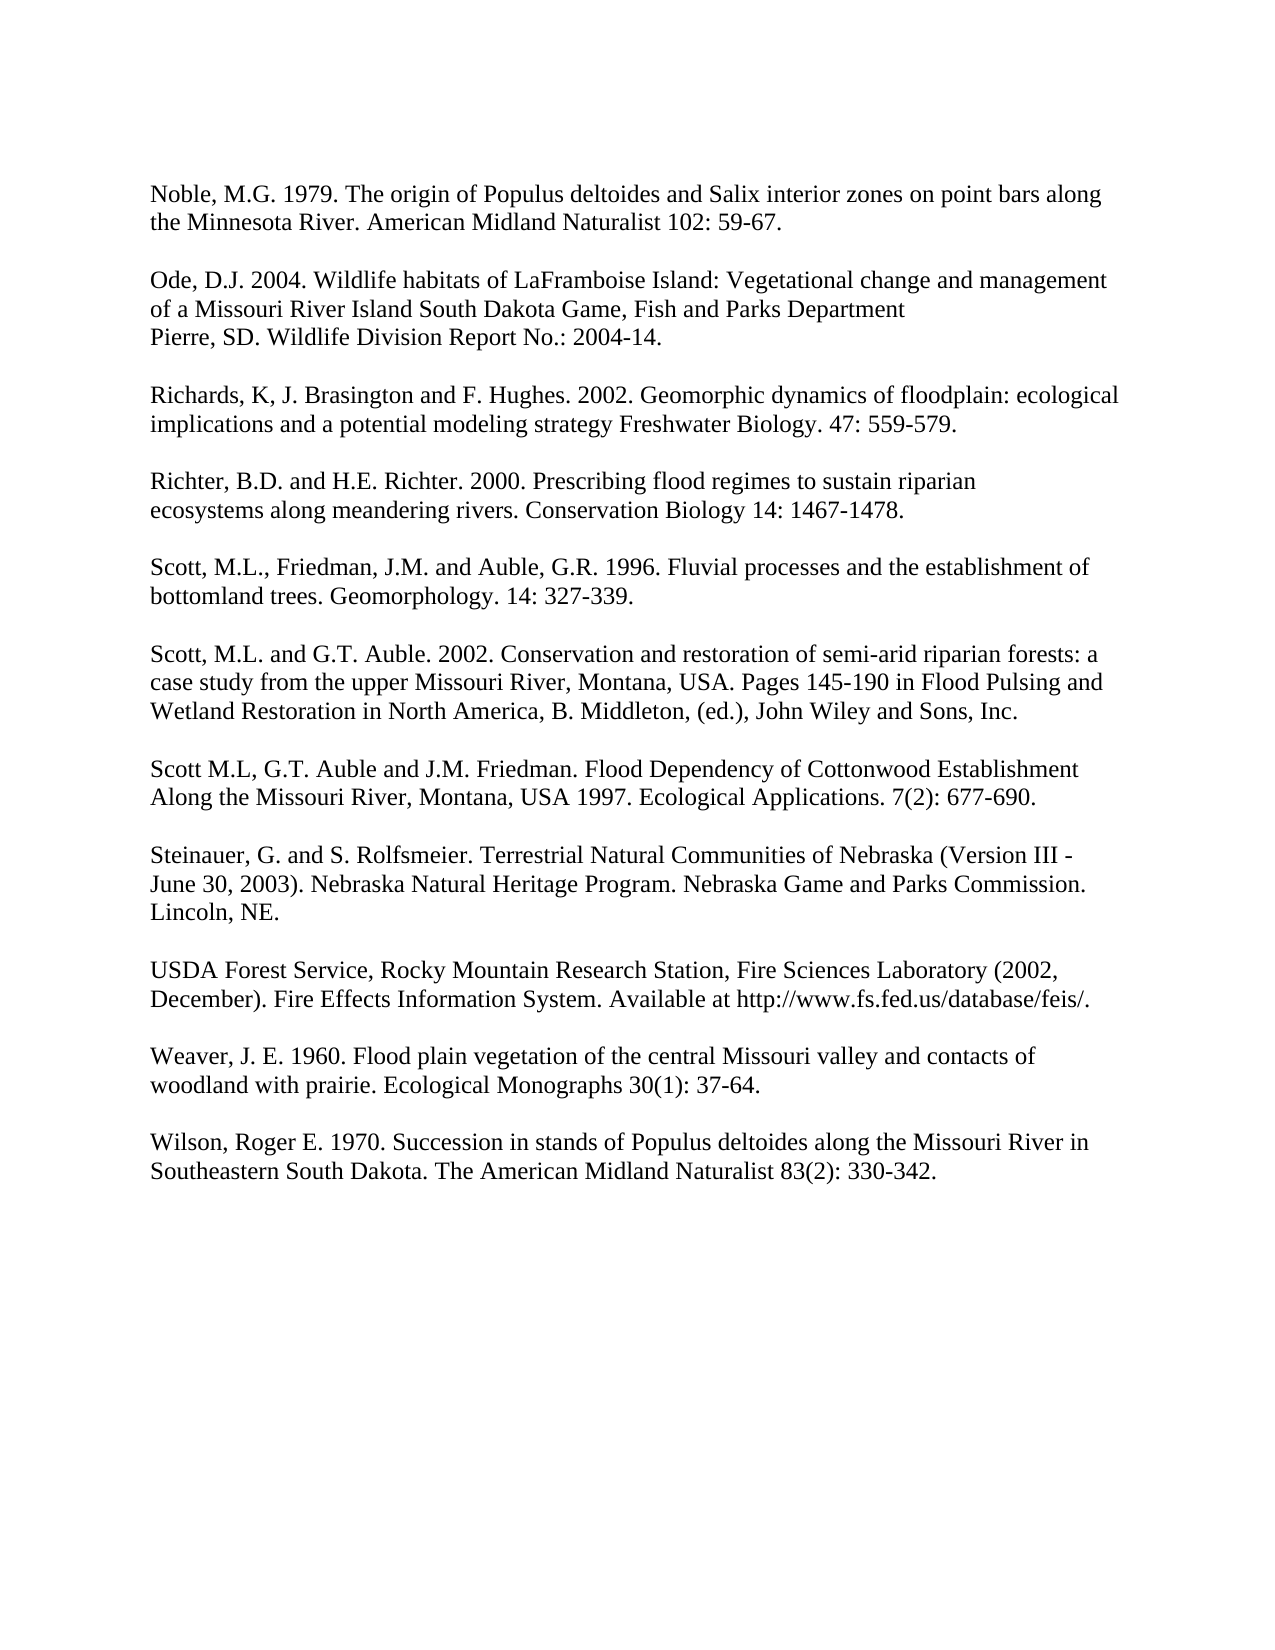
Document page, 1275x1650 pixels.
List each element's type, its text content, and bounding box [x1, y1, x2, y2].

text Pierre, SD. Wildlife Division Report No.: 2004-14. [150, 322, 1125, 351]
text woodland with prairie. Ecological Monographs 30(1): 37-64. [150, 1070, 1125, 1099]
text Scott M.L, G.T. Auble and J.M. Friedman. Flood Dependency of Cottonwood Establishment Along the Missouri River, Montana, USA 1997. Ecological Applications. 7(2): 677-690. [150, 754, 1125, 811]
text USDA Forest Service, Rocky Mountain Research Station, Fire Sciences Laboratory (2002, December). Fire Effects Information System. Available at http://www.fs.fed.us/database/feis/. [150, 955, 1125, 1012]
text Scott, M.L., Friedman, J.M. and Auble, G.R. 1996. Fluvial processes and the establishment of bottomland trees. Geomorphology. 14: 327-339. [150, 552, 1125, 610]
text Noble, M.G. 1979. The origin of Populus deltoides and Salix interior zones on point bars along the Minnesota River. American Midland Naturalist 102: 59-67. [150, 179, 1125, 236]
text Weaver, J. E. 1960. Flood plain vegetation of the central Missouri valley and contacts of [150, 1041, 1125, 1070]
text Steinauer, G. and S. Rolfsmeier. Terrestrial Natural Communities of Nebraska (Version III - June 30, 2003). Nebraska Natural Heritage Program. Nebraska Game and Parks Commission. Lincoln, NE. [150, 840, 1125, 926]
text Scott, M.L. and G.T. Auble. 2002. Conservation and restoration of semi-arid riparian forests: a case study from the upper Missouri River, Montana, USA. Pages 145-190 in Flood Pulsing and Wetland Restoration in North America, B. Middleton, (ed.), John Wiley and Sons, Inc. [150, 639, 1125, 725]
text Ode, D.J. 2004. Wildlife habitats of LaFramboise Island: Vegetational change and management of a Missouri River Island South Dakota Game, Fish and Parks Department [150, 265, 1125, 322]
text Richards, K, J. Brasington and F. Hughes. 2002. Geomorphic dynamics of floodplain: ecological implications and a potential modeling strategy Freshwater Biology. 47: 559-579. [150, 380, 1125, 437]
text Richter, B.D. and H.E. Richter. 2000. Prescribing flood regimes to sustain riparian [150, 466, 1125, 495]
text ecosystems along meandering rivers. Conservation Biology 14: 1467-1478. [150, 495, 1125, 524]
text Wilson, Roger E. 1970. Succession in stands of Populus deltoides along the Missouri River in Southeastern South Dakota. The American Midland Naturalist 83(2): 330-342. [150, 1127, 1125, 1185]
